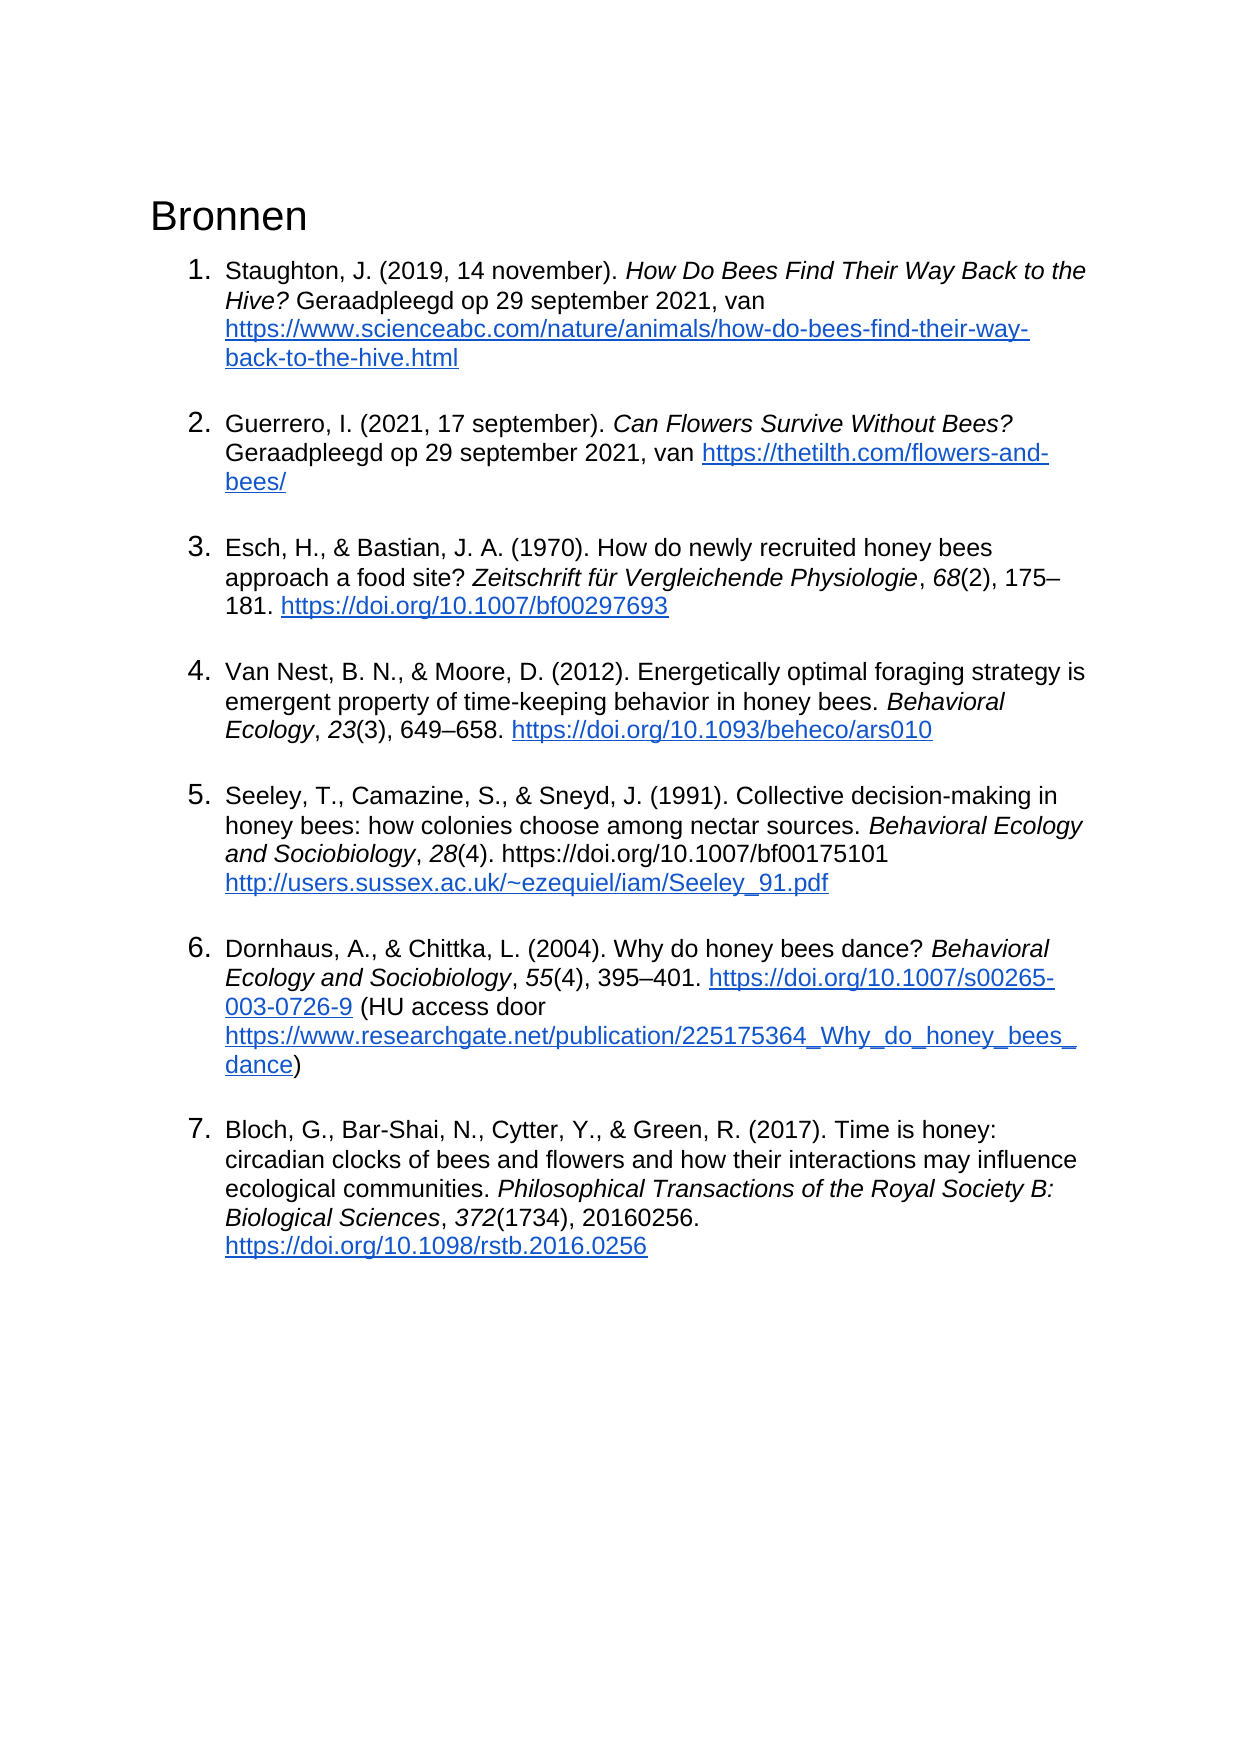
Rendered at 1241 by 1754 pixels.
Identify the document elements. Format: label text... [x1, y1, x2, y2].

list Van Nest, B. N., & Moore, D. (2012). Energetically optimal foraging strategy is emergent property of time-keeping behavior in honey bees. Behavioral Ecology, 23(3), 649–658. https://doi.org/10.1093/beheco/ars010 [187, 653, 1090, 744]
list Guerrero, I. (2021, 17 september). Can Flowers Survive Without Bees? Geraadpleegd op 29 september 2021, van https://thetilth.com/flowers-and-bees/ [187, 405, 1090, 496]
list Bloch, G., Bar-Shai, N., Cytter, Y., & Green, R. (2017). Time is honey: circadian clocks of bees and flowers and how their interactions may influence ecological communities. Philosophical Transactions of the Royal Society B: Biological Sciences, 372(1734), 20160256. https://doi.org/10.1098/rstb.2016.0256 [187, 1111, 1090, 1260]
list Esch, H., & Bastian, J. A. (1970). How do newly recruited honey bees approach a food site? Zeitschrift für Vergleichende Physiologie, 68(2), 175–181. https://doi.org/10.1007/bf00297693 [187, 529, 1090, 620]
list Seeley, T., Camazine, S., & Sneyd, J. (1991). Collective decision-making in honey bees: how colonies choose among nectar sources. Behavioral Ecology and Sociobiology, 28(4). https://doi.org/10.1007/bf00175101 http://users.sussex.ac.uk/~ezequiel/iam/Seeley_91.pdf [187, 777, 1090, 897]
subtitle Bronnen [150, 192, 1090, 239]
list Dornhaus, A., & Chittka, L. (2004). Why do honey bees dance? Behavioral Ecology and Sociobiology, 55(4), 395–401. https://doi.org/10.1007/s00265-003-0726-9 (HU access door https://www.researchgate.net/publication/225175364_Why_do_honey_bees_dance) [187, 930, 1090, 1078]
list Staughton, J. (2019, 14 november). How Do Bees Find Their Way Back to the Hive? Geraadpleegd op 29 september 2021, van https://www.scienceabc.com/nature/animals/how-do-bees-find-their-way-back-to-the-hive.html [187, 252, 1090, 372]
